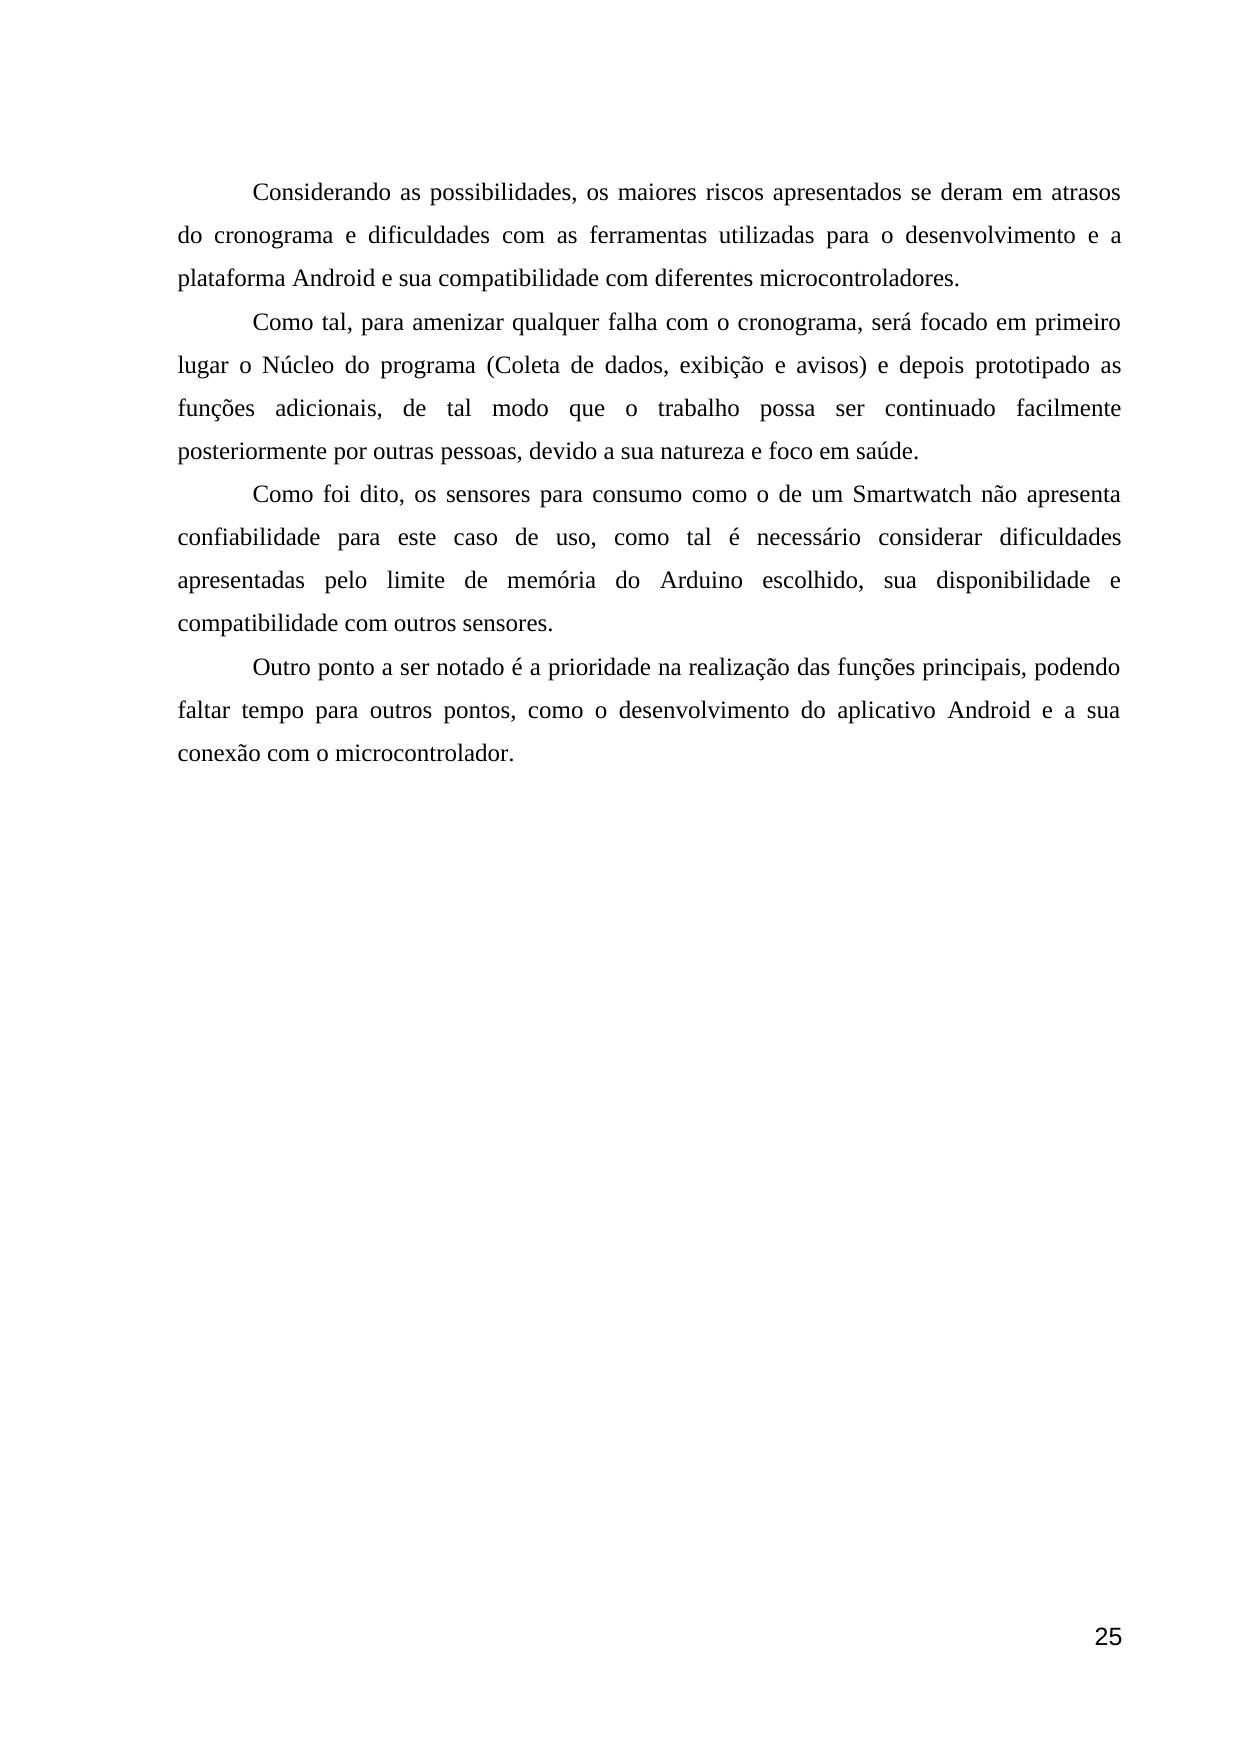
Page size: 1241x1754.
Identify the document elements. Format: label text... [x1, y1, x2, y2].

text Considerando as possibilidades, os maiores riscos apresentados se deram em atrasos do cronograma e dificuldades com as ferramentas utilizadas para o desenvolvimento e a plataforma Android e sua compatibilidade com diferentes microcontroladores. [177, 177, 1122, 292]
text Outro ponto a ser notado é a prioridade na realização das funções principais, podendo faltar tempo para outros pontos, como o desenvolvimento do aplicativo Android e a sua conexão com o microcontrolador. [177, 652, 1122, 767]
text Como tal, para amenizar qualquer falha com o cronograma, será focado em primeiro lugar o Núcleo do programa (Coleta de dados, exibição e avisos) e depois prototipado as funções adicionais, de tal modo que o trabalho possa ser continuado facilmente posteriormente por outras pessoas, devido a sua natureza e foco em saúde. [177, 307, 1122, 465]
text Como foi dito, os sensores para consumo como o de um Smartwatch não apresenta confiabilidade para este caso de uso, como tal é necessário considerar dificuldades apresentadas pelo limite de memória do Arduino escolhido, sua disponibilidade e compatibilidade com outros sensores. [177, 479, 1122, 637]
